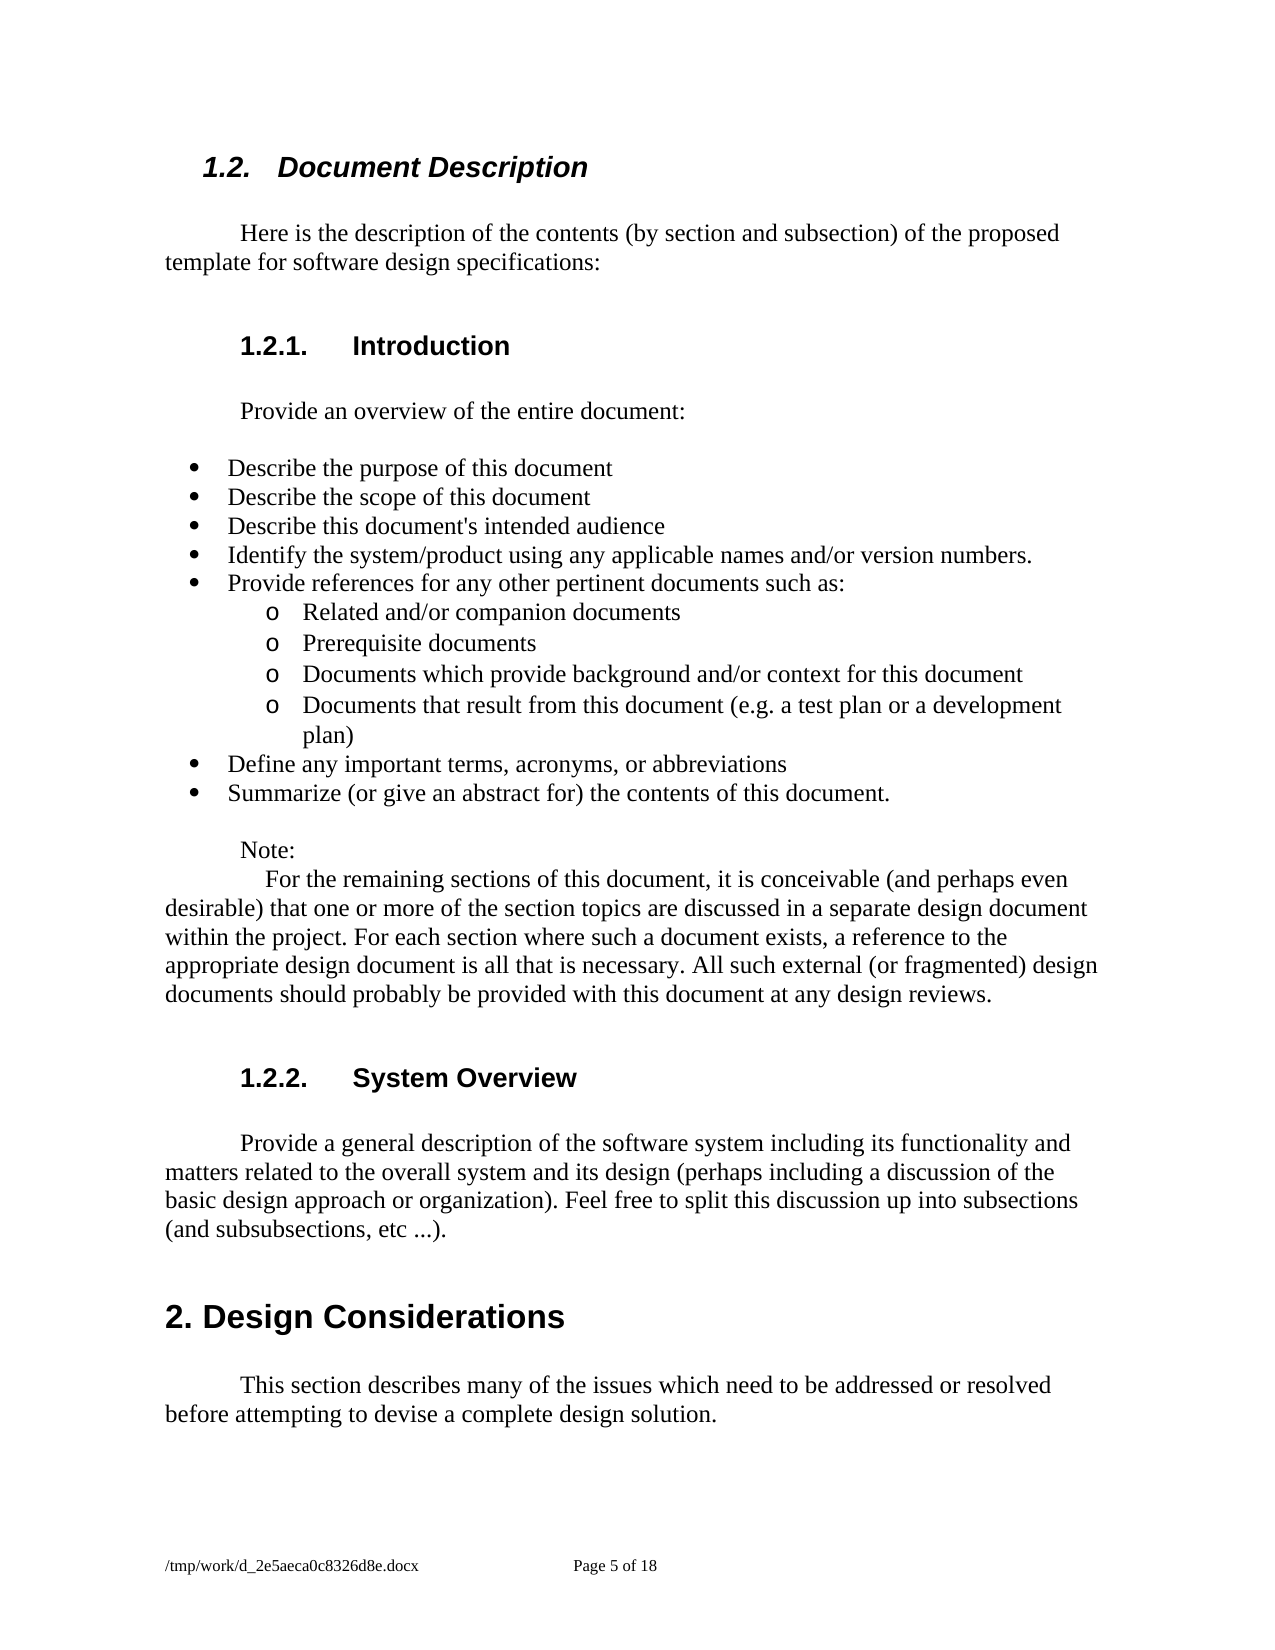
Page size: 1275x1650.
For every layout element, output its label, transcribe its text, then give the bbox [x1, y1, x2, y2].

text This section describes many of the issues which need to be addressed or resolved before attempting to devise a complete design solution. [165, 1370, 1110, 1428]
list Describe the purpose of this document [190, 453, 1110, 482]
subtitle Document Description [202, 150, 1110, 183]
list Define any important terms, acronyms, or abbreviations [190, 749, 1110, 778]
text Note: [165, 836, 1110, 864]
list Describe the scope of this document [190, 482, 1110, 511]
list Related and/or companion documents [265, 597, 1110, 628]
list Provide references for any other pertinent documents such as: [190, 568, 1110, 597]
list Summarize (or give an abstract for) the contents of this document. [190, 778, 1110, 807]
list Prerequisite documents [265, 628, 1110, 659]
text For the remaining sections of this document, it is conceivable (and perhaps even desirable) that one or more of the section topics are discussed in a separate design document within the project. For each section where such a document exists, a reference to the appropriate design document is all that is necessary. All such external (or fragmented) design documents should probably be provided with this document at any design reviews. [165, 864, 1110, 1008]
list Identify the system/product using any applicable names and/or version numbers. [190, 540, 1110, 568]
text Here is the description of the contents (by section and subsection) of the proposed template for software design specifications: [165, 218, 1110, 276]
text Provide an overview of the entire document: [165, 396, 1110, 425]
text Provide a general description of the software system including its functionality and matters related to the overall system and its design (perhaps including a discussion of the basic design approach or organization). Feel free to split this discussion up into subsections (and subsubsections, etc ...). [165, 1128, 1110, 1243]
list Documents which provide background and/or context for this document [265, 659, 1110, 690]
list Describe this document's intended audience [190, 511, 1110, 540]
subtitle System Overview [240, 1062, 1110, 1093]
list Documents that result from this document (e.g. a test plan or a development plan) [265, 690, 1110, 749]
subtitle Introduction [240, 330, 1110, 361]
subtitle Design Considerations [165, 1297, 1110, 1335]
